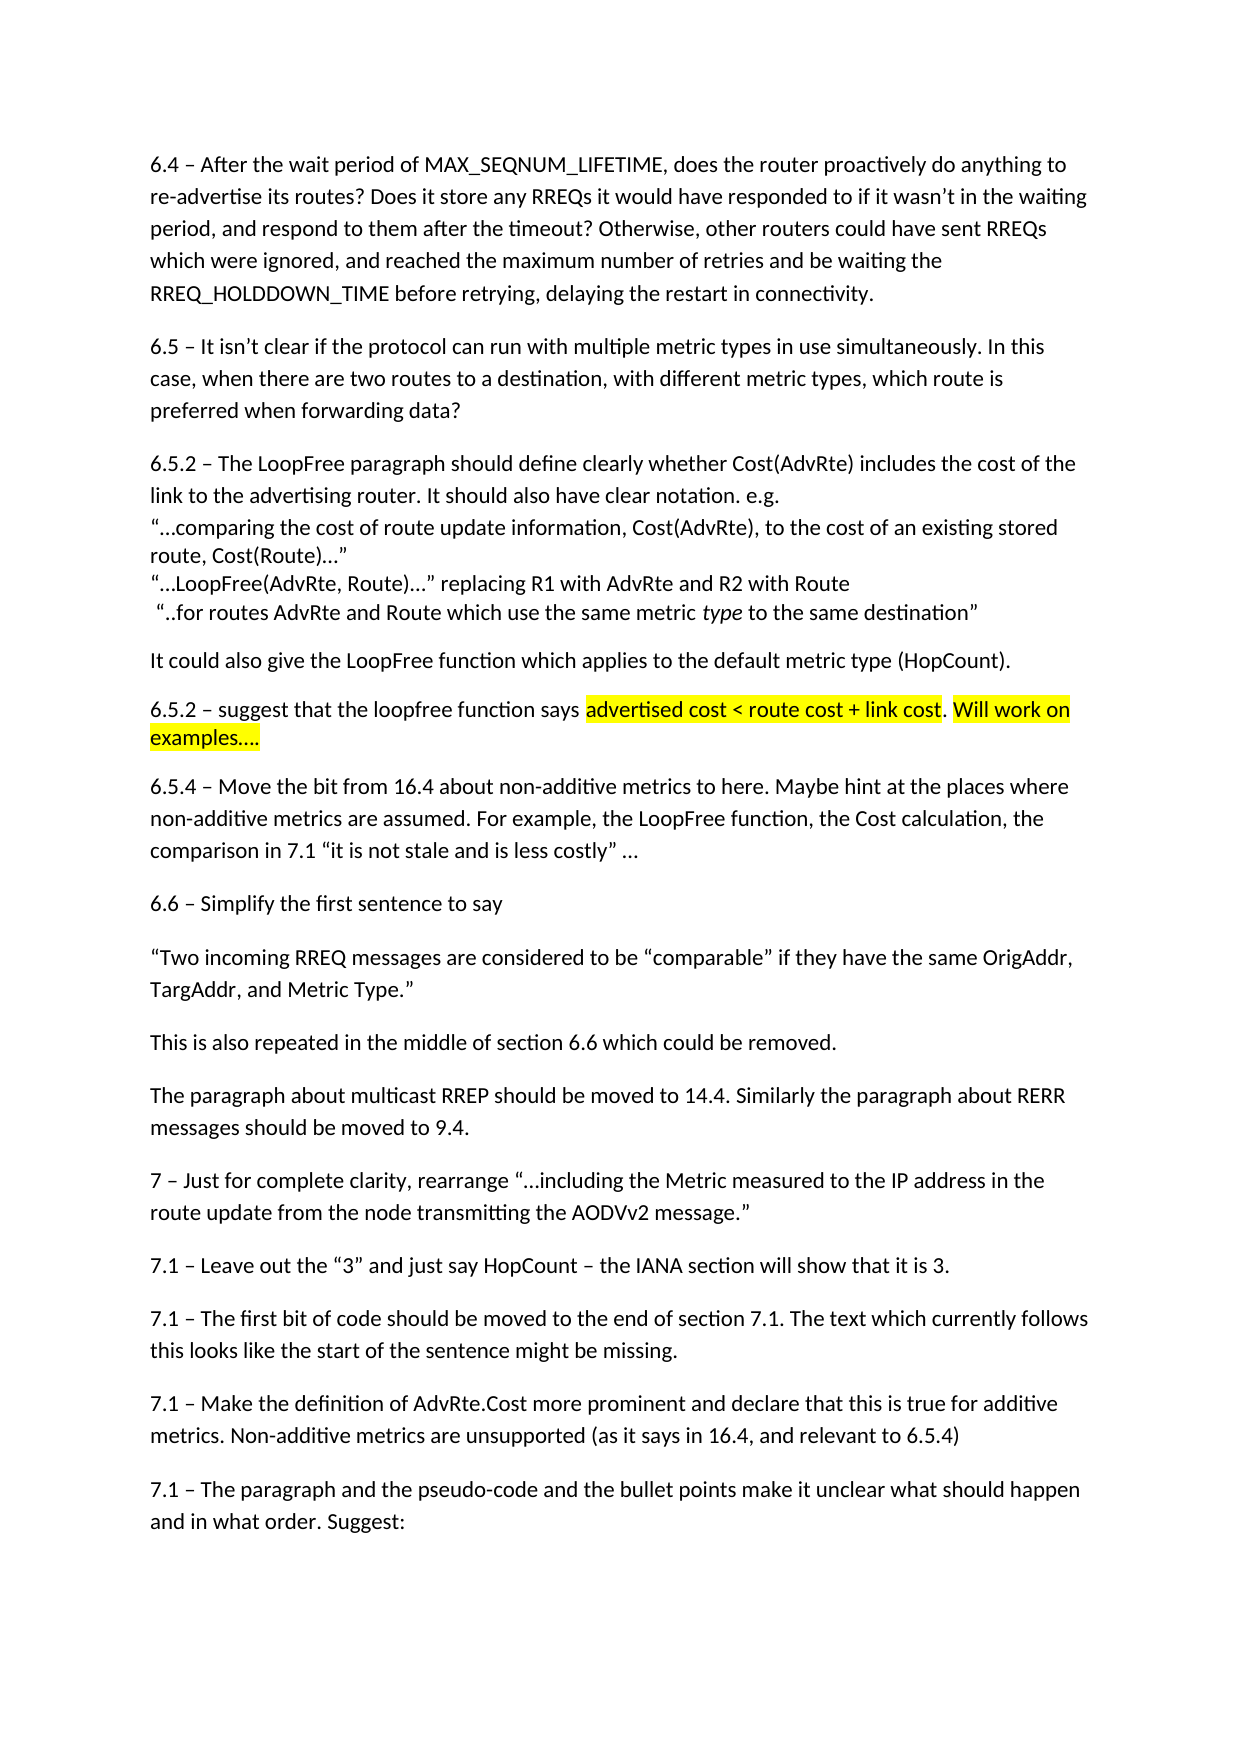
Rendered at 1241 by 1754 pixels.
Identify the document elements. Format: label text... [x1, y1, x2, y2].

text “…LoopFree(AdvRte, Route)…” replacing R1 with AdvRte and R2 with Route [150, 569, 1090, 598]
text “..for routes AdvRte and Route which use the same metric type to the same destination” [150, 598, 1090, 626]
text 6.5.2 – suggest that the loopfree function says advertised cost < route cost + link cost. Will work on examples…. [150, 695, 1090, 751]
text “Two incoming RREQ messages are considered to be “comparable” if they have the same OrigAddr, TargAddr, and Metric Type.” [150, 943, 1090, 1003]
text It could also give the LoopFree function which applies to the default metric type (HopCount). [150, 646, 1090, 674]
text 6.4 – After the wait period of MAX_SEQNUM_LIFETIME, does the router proactively do anything to re-advertise its routes? Does it store any RREQs it would have responded to if it wasn’t in the waiting period, and respond to them after the timeout? Otherwise, other routers could have sent RREQs which were ignored, and reached the maximum number of retries and be waiting the RREQ_HOLDDOWN_TIME before retrying, delaying the restart in connectivity. [150, 150, 1090, 307]
text 7.1 – The paragraph and the pseudo-code and the bullet points make it unclear what should happen and in what order. Suggest: [150, 1475, 1090, 1535]
text 7.1 – The first bit of code should be moved to the end of section 7.1. The text which currently follows this looks like the start of the sentence might be missing. [150, 1304, 1090, 1364]
text 6.5.2 – The LoopFree paragraph should define clearly whether Cost(AdvRte) includes the cost of the link to the advertising router. It should also have clear notation. e.g. [150, 449, 1090, 509]
text 6.5.4 – Move the bit from 16.4 about non-additive metrics to here. Maybe hint at the places where non-additive metrics are assumed. For example, the LoopFree function, the Cost calculation, the comparison in 7.1 “it is not stale and is less costly” … [150, 772, 1090, 864]
text 7.1 – Leave out the “3” and just say HopCount – the IANA section will show that it is 3. [150, 1251, 1090, 1279]
text “…comparing the cost of route update information, Cost(AdvRte), to the cost of an existing stored route, Cost(Route)…” [150, 513, 1090, 569]
text The paragraph about multicast RREP should be moved to 14.4. Similarly the paragraph about RERR messages should be moved to 9.4. [150, 1081, 1090, 1141]
text 7 – Just for complete clarity, rearrange “…including the Metric measured to the IP address in the route update from the node transmitting the AODVv2 message.” [150, 1166, 1090, 1226]
text This is also repeated in the middle of section 6.6 which could be removed. [150, 1028, 1090, 1056]
text 7.1 – Make the definition of AdvRte.Cost more prominent and declare that this is true for additive metrics. Non-additive metrics are unsupported (as it says in 16.4, and relevant to 6.5.4) [150, 1389, 1090, 1450]
text 6.5 – It isn’t clear if the protocol can run with multiple metric types in use simultaneously. In this case, when there are two routes to a destination, with different metric types, which route is preferred when forwarding data? [150, 332, 1090, 424]
text 6.6 – Simplify the first sentence to say [150, 889, 1090, 918]
